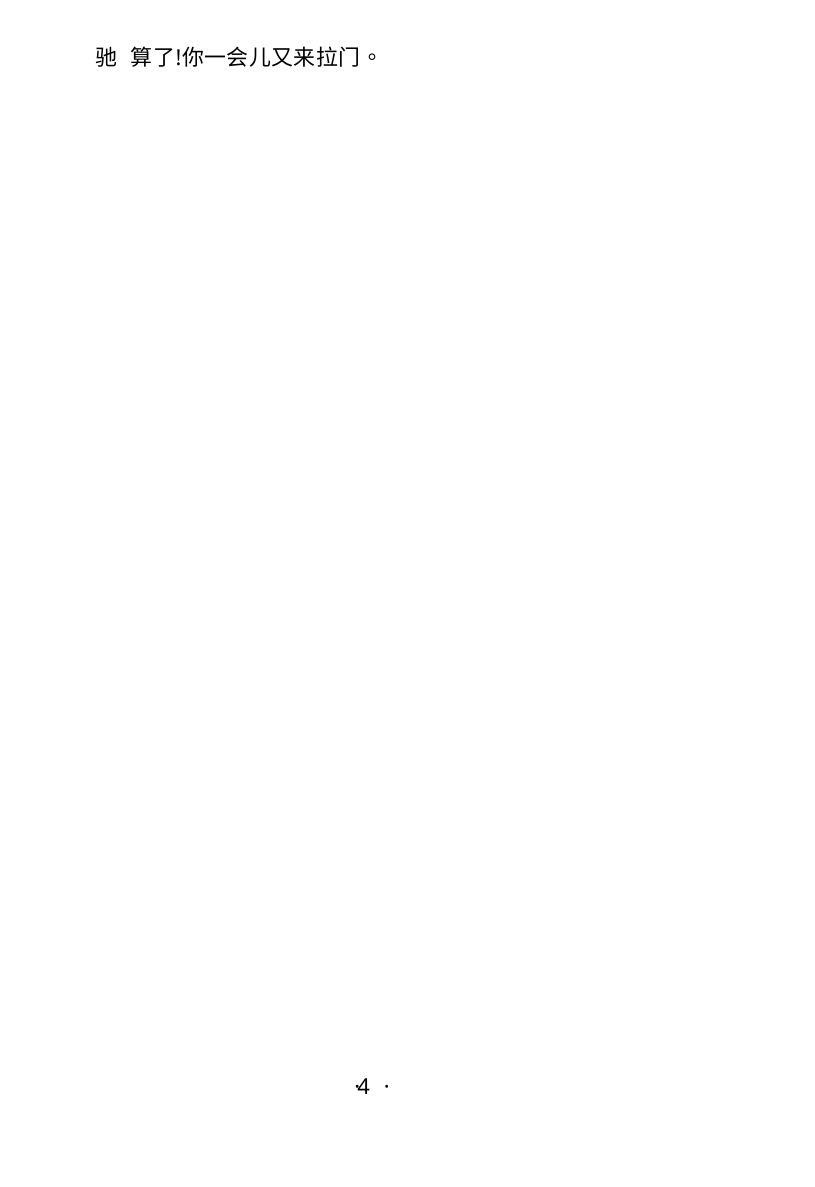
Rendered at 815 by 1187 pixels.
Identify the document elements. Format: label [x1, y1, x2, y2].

text [95, 42, 439, 71]
